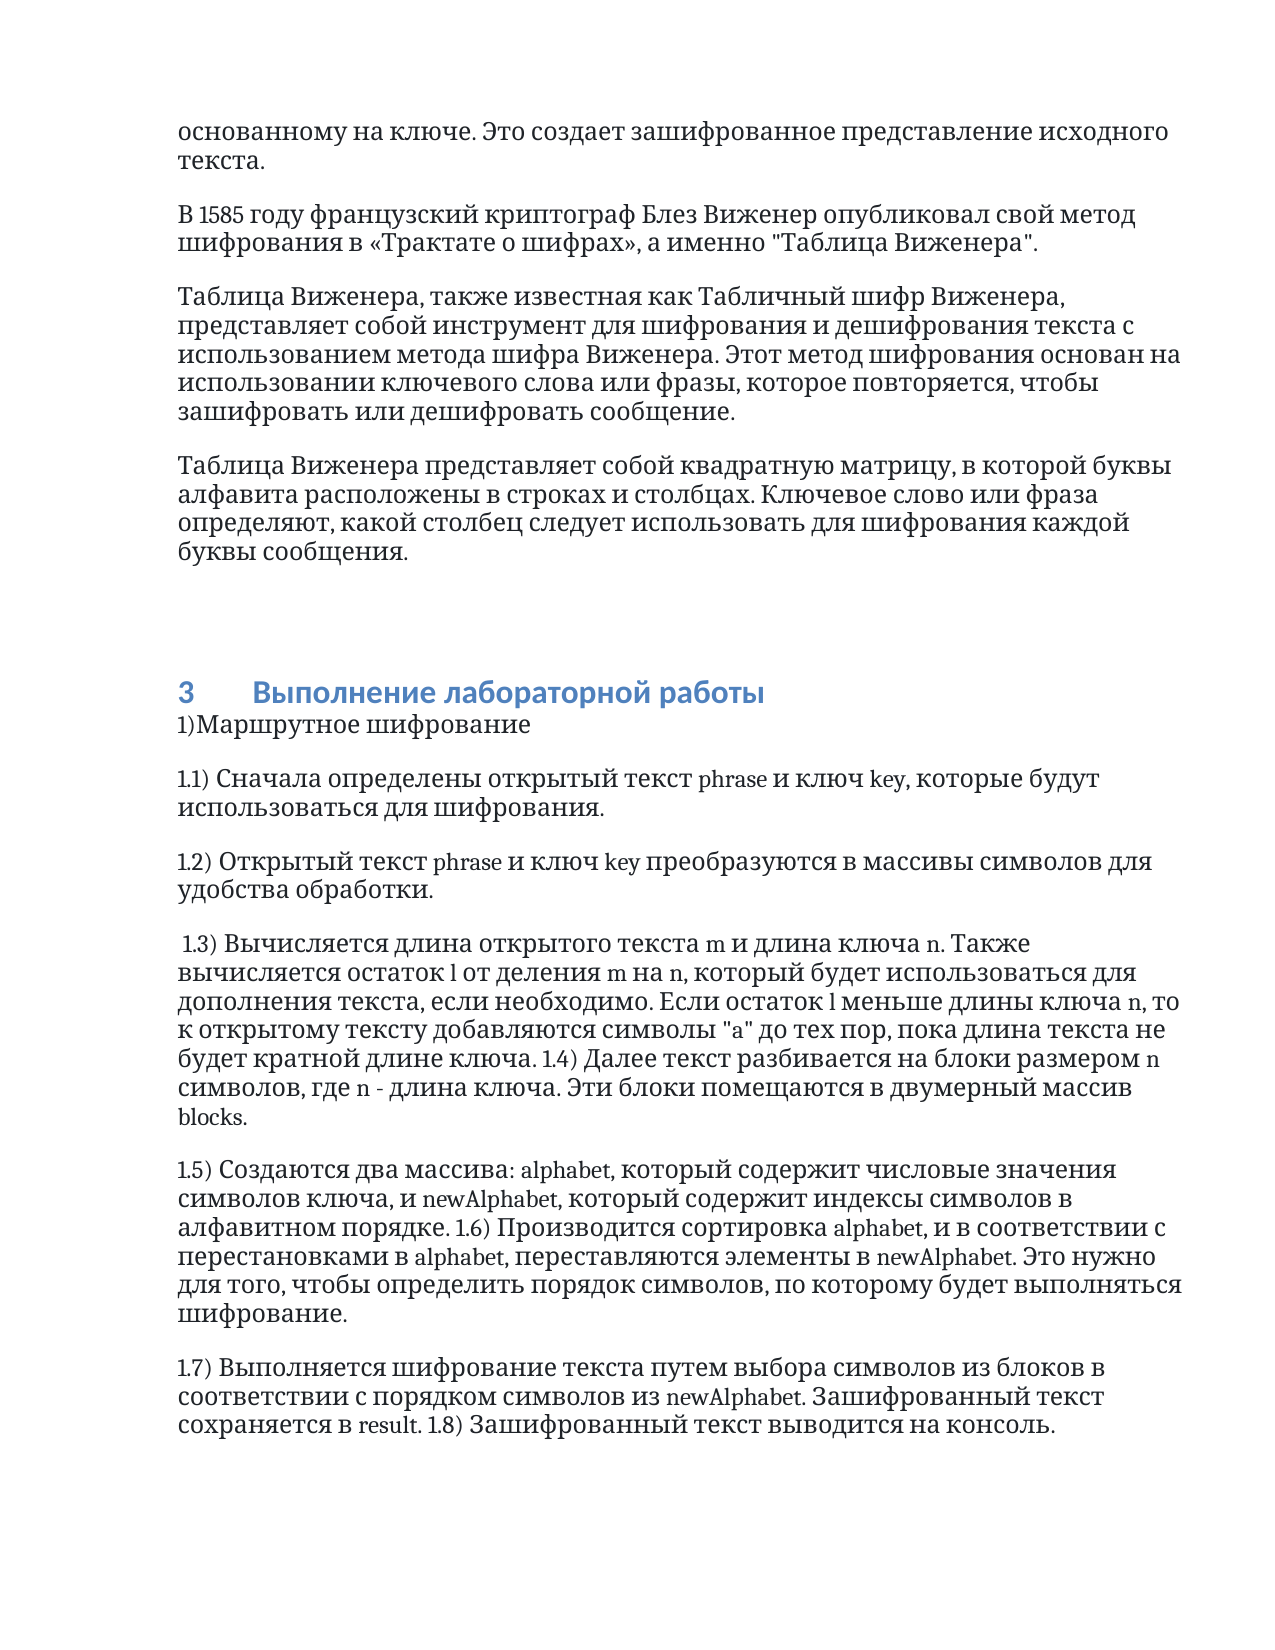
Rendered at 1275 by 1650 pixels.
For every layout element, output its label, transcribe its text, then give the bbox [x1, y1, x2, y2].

text 1.2) Открытый текст phrase и ключ key преобразуются в массивы символов для удобства обработки. [177, 848, 1186, 905]
text Таблица Виженера представляет собой квадратную матрицу, в которой буквы алфавита расположены в строках и столбцах. Ключевое слово или фраза определяют, какой столбец следует использовать для шифрования каждой буквы сообщения. [177, 452, 1186, 567]
text Таблица Виженера, также известная как Табличный шифр Виженера, представляет собой инструмент для шифрования и дешифрования текста с использованием метода шифра Виженера. Этот метод шифрования основан на использовании ключевого слова или фразы, которое повторяется, чтобы зашифровать или дешифровать сообщение. [177, 283, 1186, 427]
subtitle 3 Выполнение лабораторной работы [177, 671, 1186, 711]
text 1.7) Выполняется шифрование текста путем выбора символов из блоков в соответствии с порядком символов из newAlphabet. Зашифрованный текст сохраняется в result. 1.8) Зашифрованный текст выводится на консоль. [177, 1354, 1186, 1440]
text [177, 118, 1186, 176]
text 1.3) Вычисляется длина открытого текста m и длина ключа n. Также вычисляется остаток l от деления m на n, который будет использоваться для дополнения текста, если необходимо. Если остаток l меньше длины ключа n, то к открытому тексту добавляются символы "a" до тех пор, пока длина текста не будет кратной длине ключа. 1.4) Далее текст разбивается на блоки размером n символов, где n - длина ключа. Эти блоки помещаются в двумерный массив blocks. [177, 930, 1186, 1131]
text В 1585 году французский криптограф Блез Виженер опубликовал свой метод шифрования в «Трактате о шифрах», а именно "Таблица Виженера". [177, 201, 1186, 258]
text 1.5) Создаются два массива: alphabet, который содержит числовые значения символов ключа, и newAlphabet, который содержит индексы символов в алфавитном порядке. 1.6) Производится сортировка alphabet, и в соответствии с перестановками в alphabet, переставляются элементы в newAlphabet. Это нужно для того, чтобы определить порядок символов, по которому будет выполняться шифрование. [177, 1156, 1186, 1329]
text 1)Маршрутное шифрование [177, 711, 1186, 740]
text 1.1) Сначала определены открытый текст phrase и ключ key, которые будут использоваться для шифрования. [177, 765, 1186, 823]
